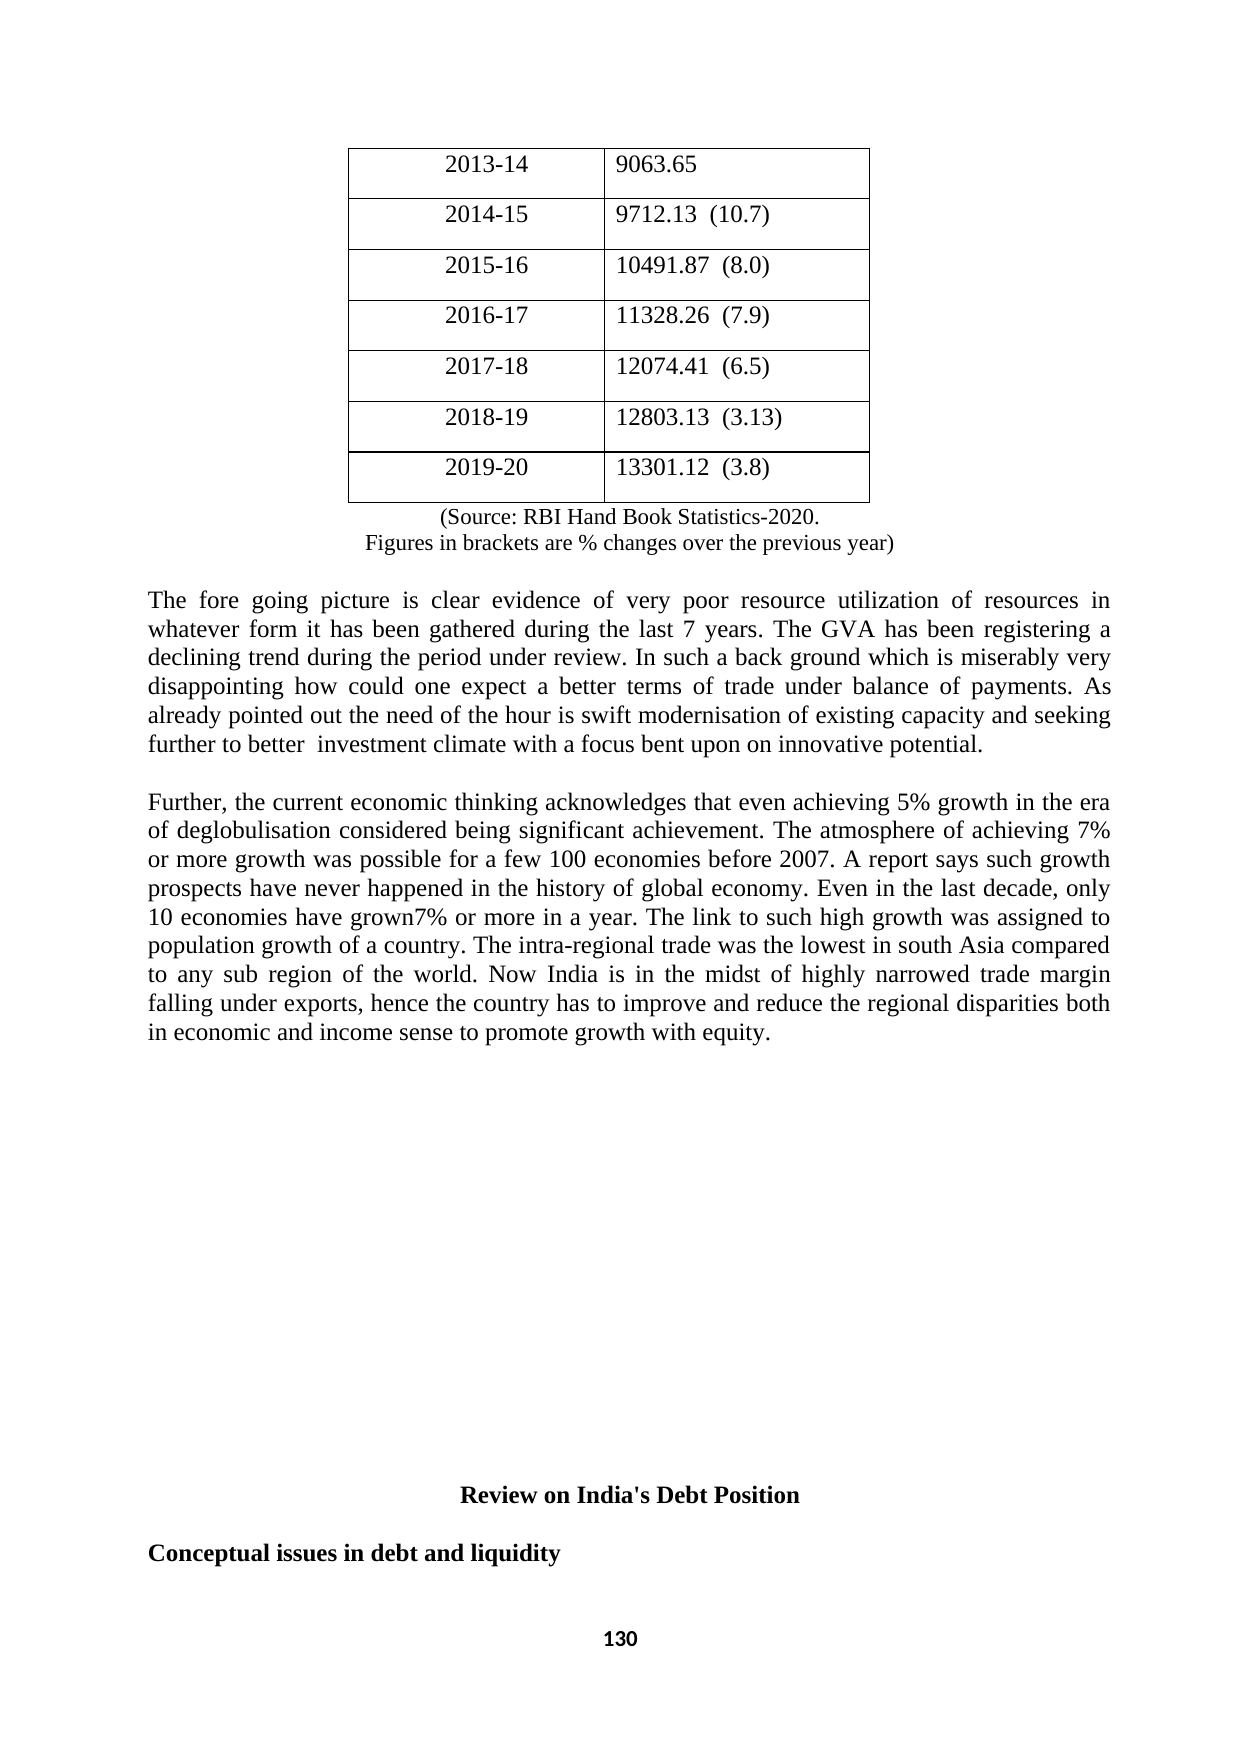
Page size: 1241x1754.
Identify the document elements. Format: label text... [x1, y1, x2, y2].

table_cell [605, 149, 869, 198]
text (Source: RBI Hand Book Statistics-2020. [148, 503, 1112, 529]
text Conceptual issues in debt and liquidity [148, 1538, 1112, 1567]
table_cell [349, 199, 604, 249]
text Figures in brackets are % changes over the previous year) [148, 529, 1112, 556]
text The fore going picture is clear evidence of very poor resource utilization of resources in whatever form it has been gathered during the last 7 years. The GVA has been registering a declining trend during the period under review. In such a back ground which is miserably very disappointing how could one expect a better terms of trade under balance of payments. As already pointed out the need of the hour is swift modernisation of existing capacity and seeking further to better investment climate with a focus bent upon on innovative potential. [148, 585, 1112, 757]
text Further, the current economic thinking acknowledges that even achieving 5% growth in the era of deglobulisation considered being significant achievement. The atmosphere of achieving 7% or more growth was possible for a few 100 economies before 2007. A report says such growth prospects have never happened in the history of global economy. Even in the last decade, only 10 economies have grown7% or more in a year. The link to such high growth was assigned to population growth of a country. The intra-regional trade was the lowest in south Asia compared to any sub region of the world. Now India is in the midst of highly narrowed trade margin falling under exports, hence the country has to improve and reduce the regional disparities both in economic and income sense to promote growth with equity. [148, 787, 1112, 1045]
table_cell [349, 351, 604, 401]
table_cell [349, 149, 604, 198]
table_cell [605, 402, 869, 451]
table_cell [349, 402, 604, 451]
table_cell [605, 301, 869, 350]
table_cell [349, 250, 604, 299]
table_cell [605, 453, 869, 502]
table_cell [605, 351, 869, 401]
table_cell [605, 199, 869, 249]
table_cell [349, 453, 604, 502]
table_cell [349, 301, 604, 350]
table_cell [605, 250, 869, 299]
text Review on India's Debt Position [148, 1480, 1112, 1509]
